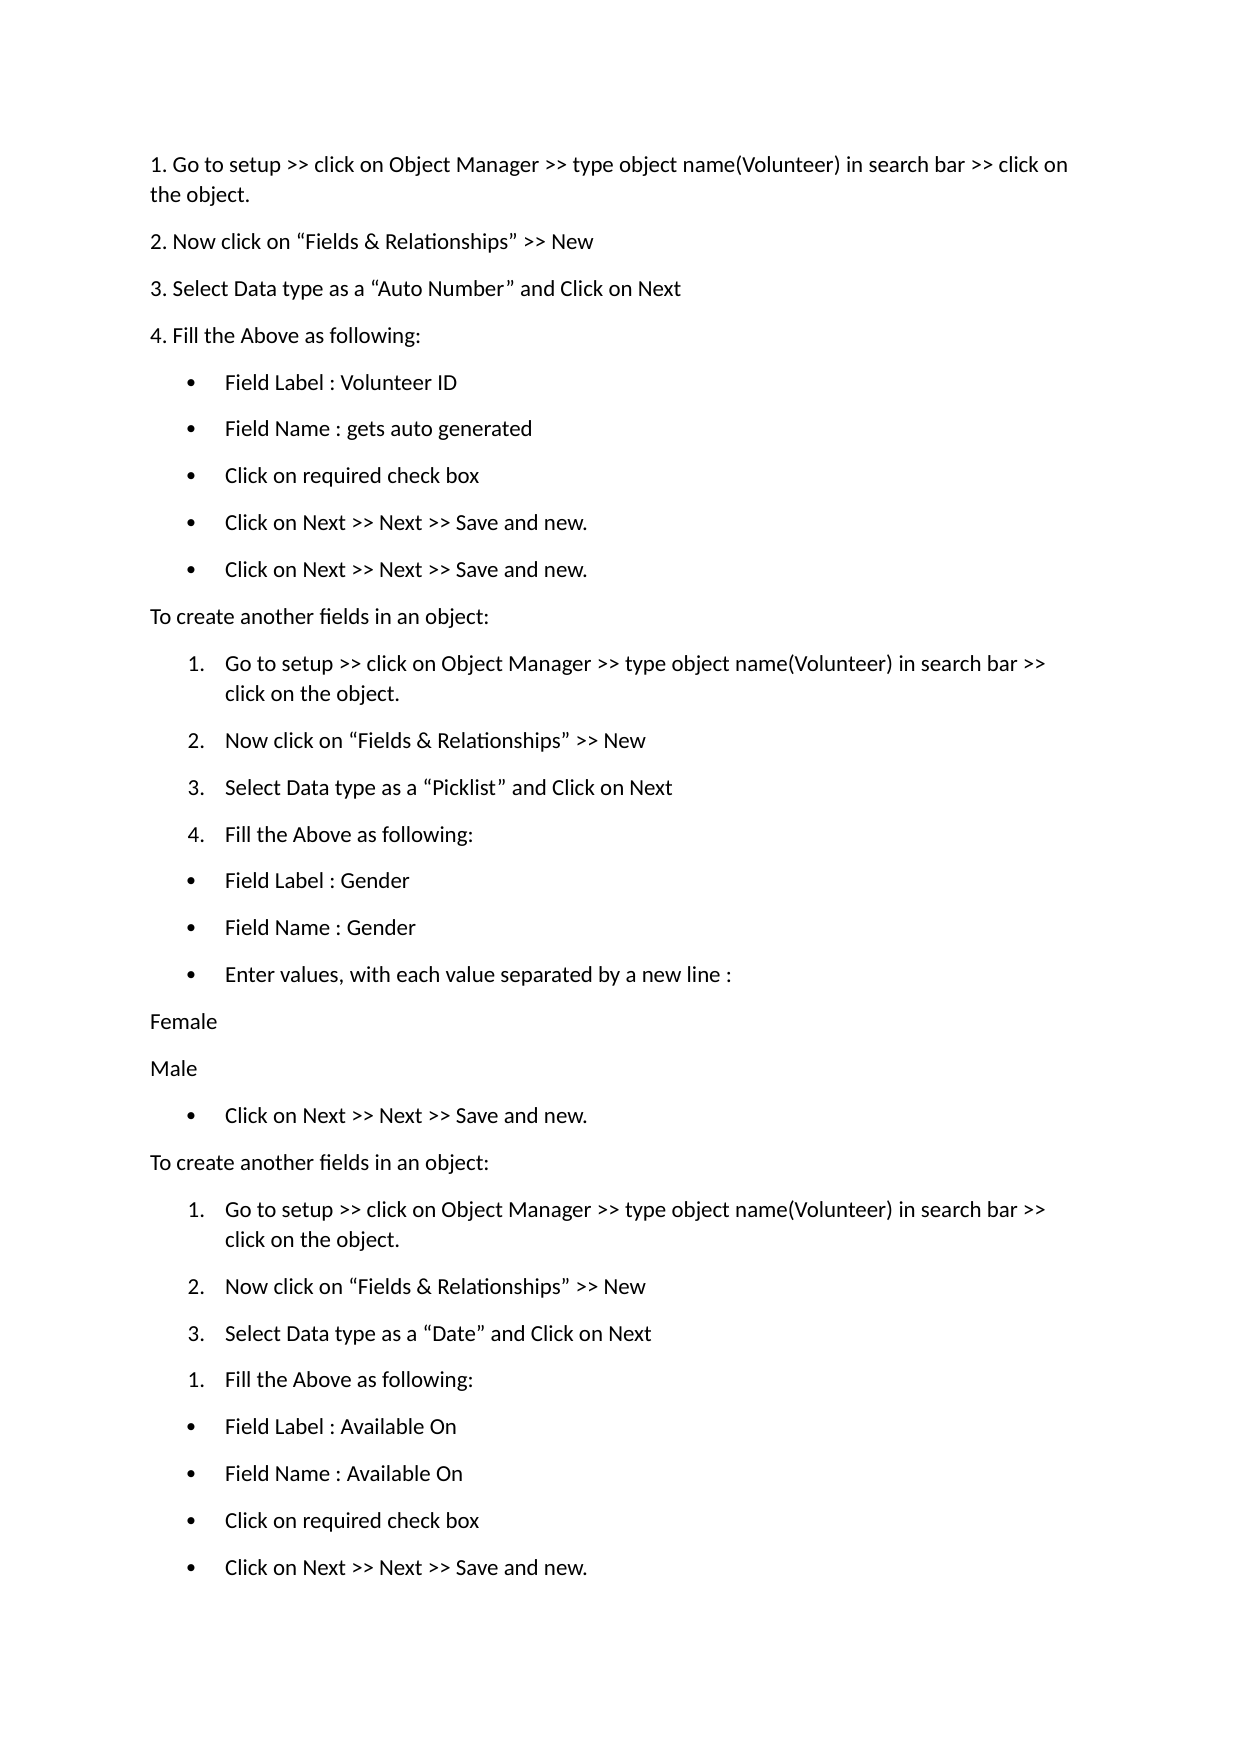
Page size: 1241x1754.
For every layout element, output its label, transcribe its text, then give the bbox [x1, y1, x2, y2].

list Click on Next >> Next >> Save and new. [187, 508, 1090, 536]
list Field Name : Gender [187, 913, 1090, 942]
list Now click on “Fields & Relationships” >> New [187, 726, 1090, 754]
list Field Label : Gender [187, 867, 1090, 895]
list Fill the Above as following: [187, 820, 1090, 848]
list Field Label : Available On [187, 1412, 1090, 1441]
text To create another fields in an object: [150, 1148, 1090, 1176]
list Click on Next >> Next >> Save and new. [187, 1553, 1090, 1581]
list Click on Next >> Next >> Save and new. [187, 555, 1090, 583]
list Enter values, with each value separated by a new line : [187, 960, 1090, 988]
list Click on required check box [187, 461, 1090, 489]
list Field Name : gets auto generated [187, 414, 1090, 443]
list Field Label : Volunteer ID [187, 368, 1090, 396]
text 1. Go to setup >> click on Object Manager >> type object name(Volunteer) in search bar >> click on the object. [150, 150, 1090, 208]
list Select Data type as a “Date” and Click on Next [187, 1319, 1090, 1347]
text 4. Fill the Above as following: [150, 321, 1090, 349]
text 3. Select Data type as a “Auto Number” and Click on Next [150, 274, 1090, 302]
list Select Data type as a “Picklist” and Click on Next [187, 773, 1090, 801]
list Now click on “Fields & Relationships” >> New [187, 1272, 1090, 1300]
list Click on Next >> Next >> Save and new. [187, 1101, 1090, 1129]
list Field Name : Available On [187, 1459, 1090, 1487]
list Fill the Above as following: [187, 1366, 1090, 1394]
text Female [150, 1007, 1090, 1035]
text To create another fields in an object: [150, 602, 1090, 630]
list Go to setup >> click on Object Manager >> type object name(Volunteer) in search bar >> click on the object. [187, 1195, 1090, 1253]
list Go to setup >> click on Object Manager >> type object name(Volunteer) in search bar >> click on the object. [187, 649, 1090, 707]
text 2. Now click on “Fields & Relationships” >> New [150, 227, 1090, 255]
list Click on required check box [187, 1506, 1090, 1534]
text Male [150, 1054, 1090, 1082]
